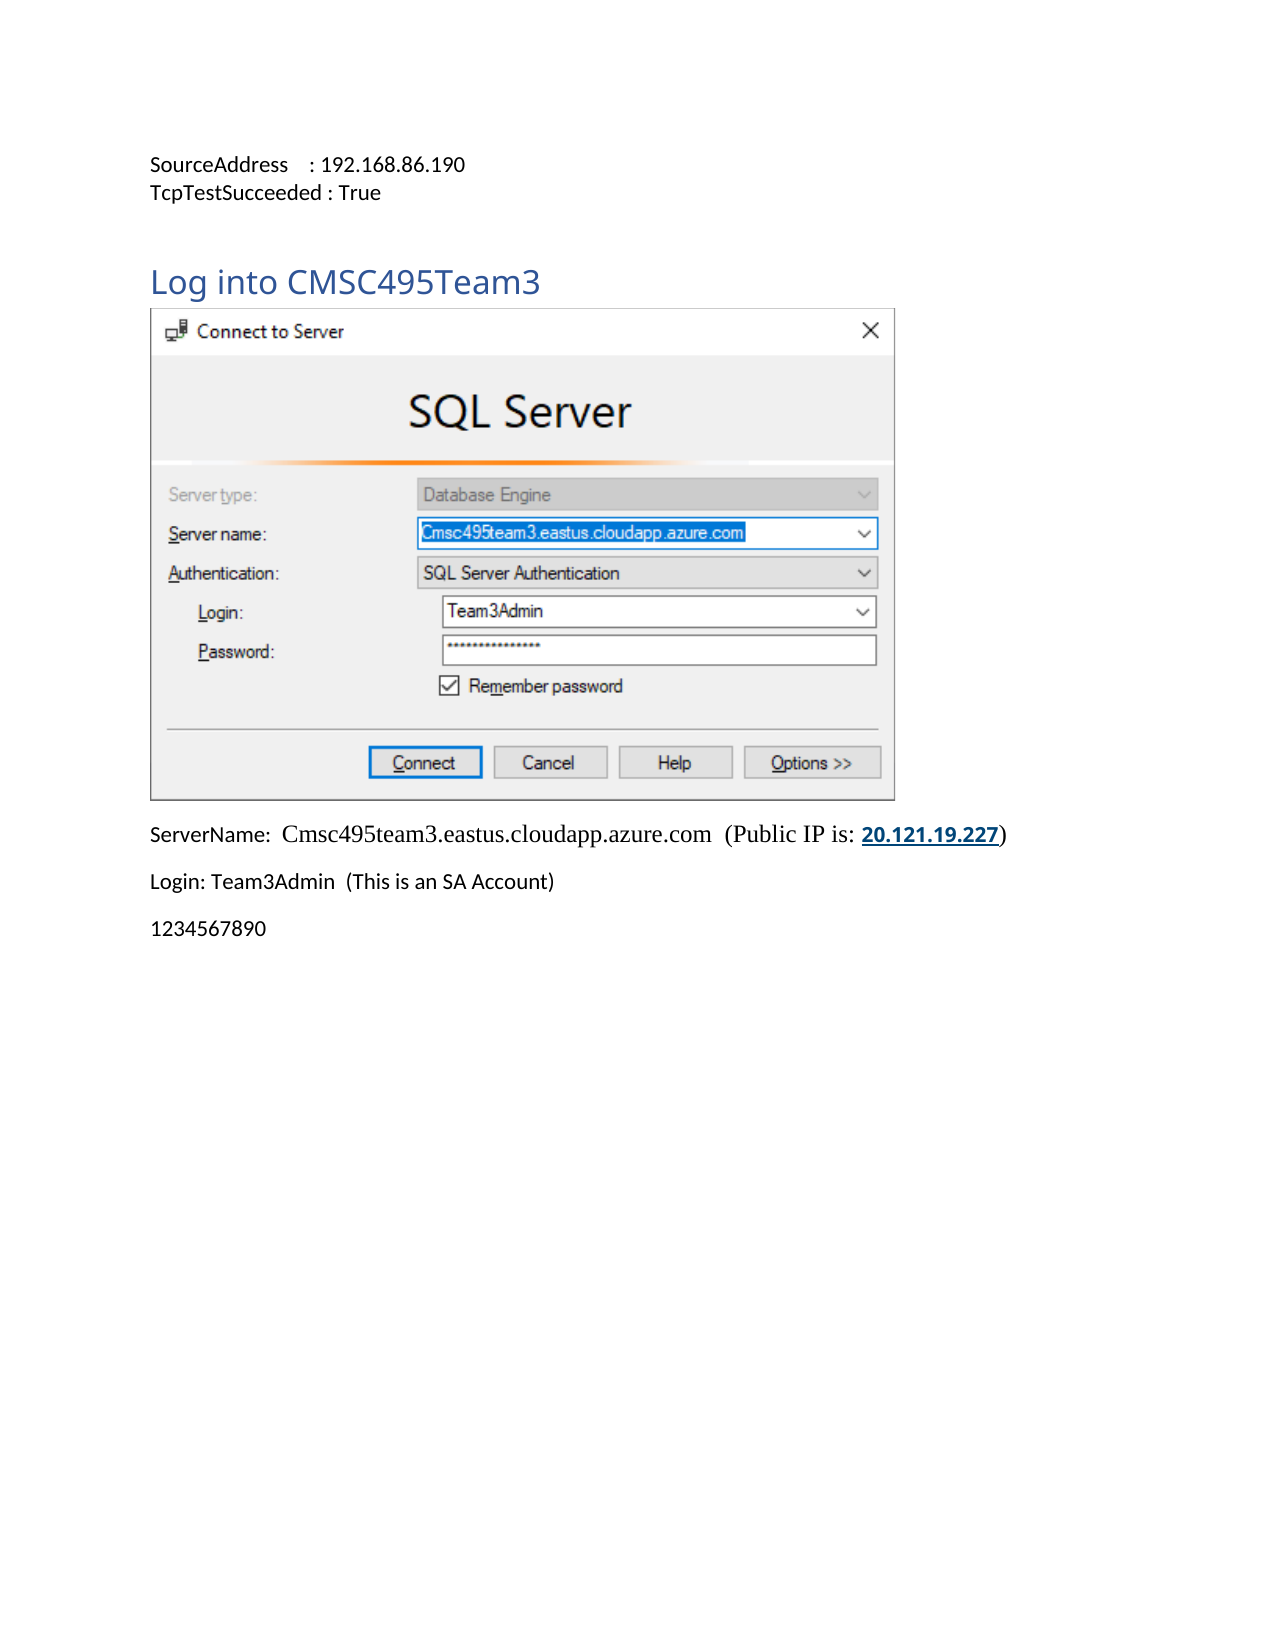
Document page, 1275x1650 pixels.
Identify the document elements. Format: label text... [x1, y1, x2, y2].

text 1234567890 [150, 914, 1125, 942]
text TcpTestSucceeded : True [150, 178, 1125, 206]
subtitle Log into CMSC495Team3 [150, 259, 1125, 304]
picture [150, 308, 896, 801]
text Login: Team3Admin (This is an SA Account) [150, 867, 1125, 896]
text SourceAddress : 192.168.86.190 [150, 150, 1125, 178]
text ServerName: Cmsc495team3.eastus.cloudapp.azure.com (Public IP is: 20.121.19.227) [150, 819, 1125, 848]
